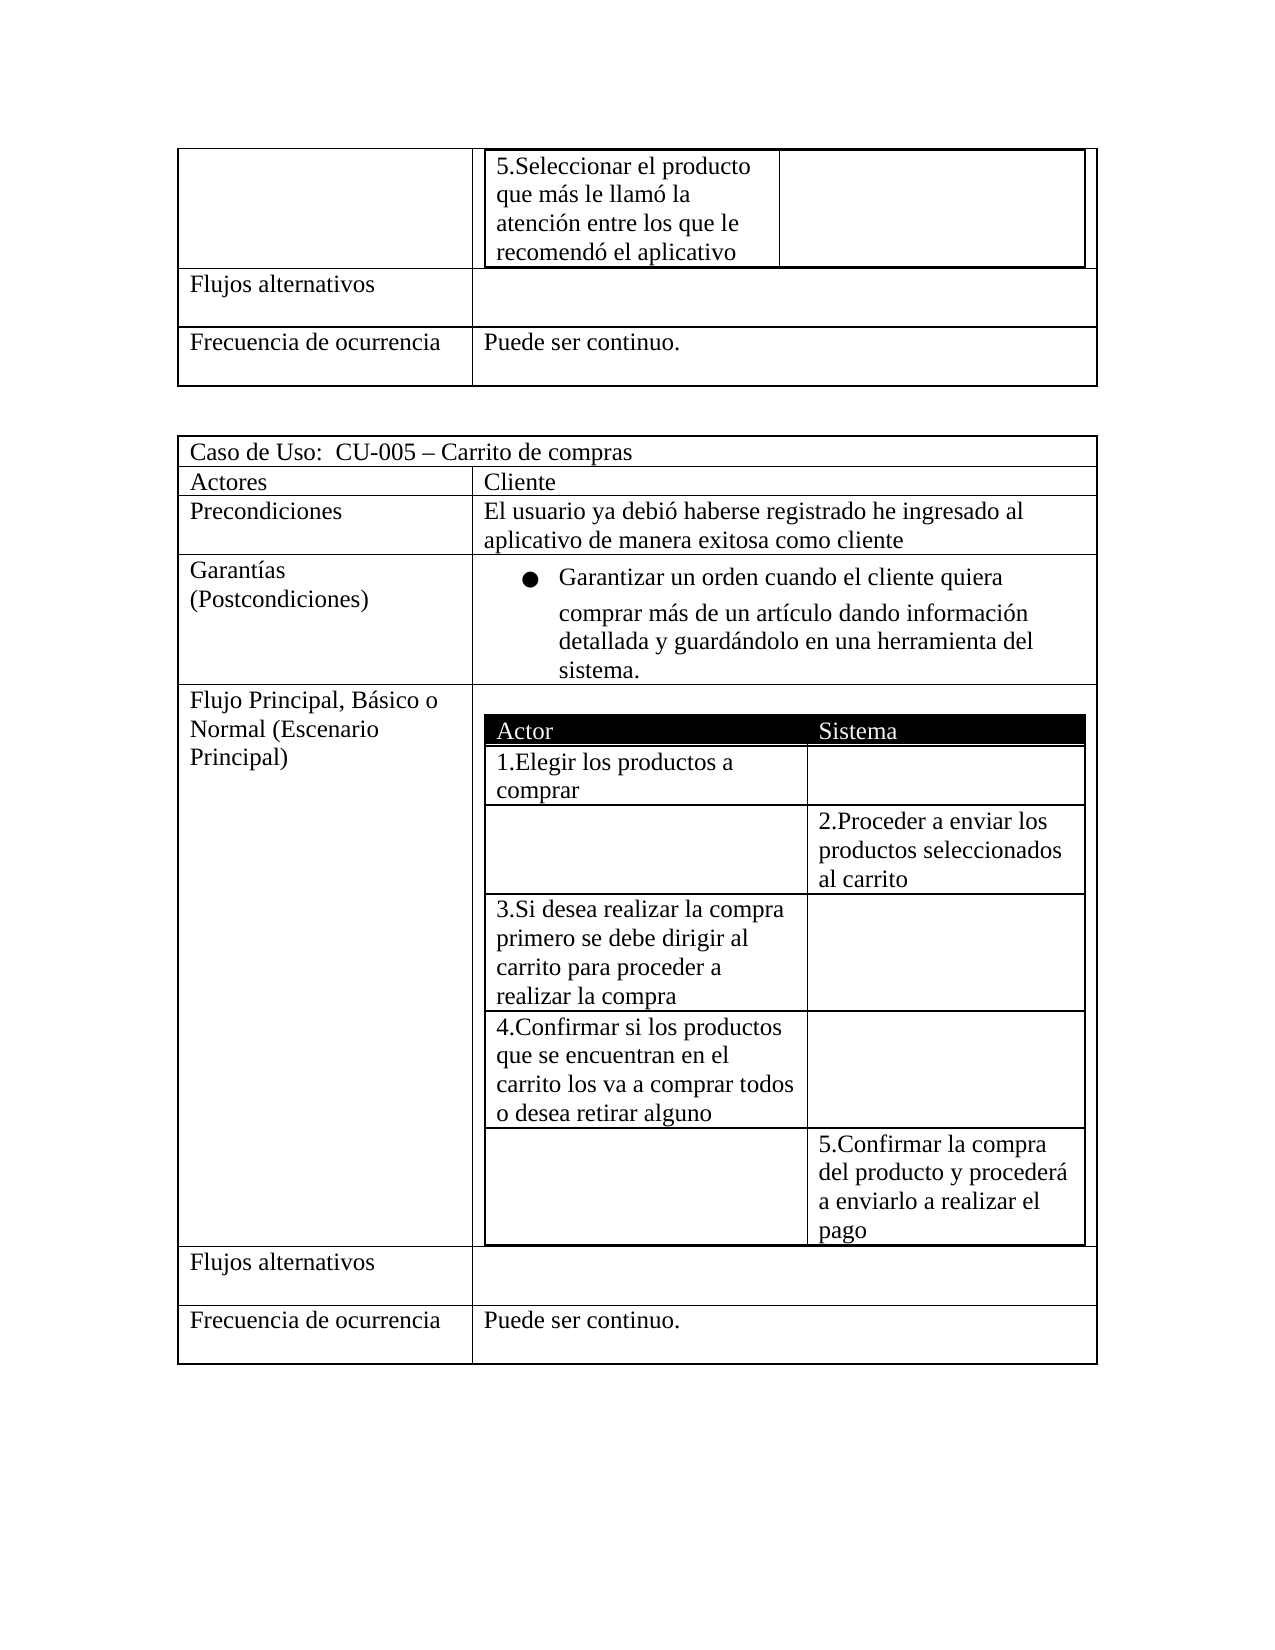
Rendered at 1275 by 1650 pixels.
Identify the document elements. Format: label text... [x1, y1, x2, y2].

table_cell Actores [179, 467, 472, 495]
table_cell Flujos alternativos [179, 269, 472, 326]
table_cell [780, 151, 1084, 266]
table_cell [473, 269, 1096, 326]
table_cell Puede ser continuo. [473, 328, 1096, 385]
table_cell Cliente [473, 467, 1096, 495]
table_cell Puede ser continuo. [473, 1306, 1096, 1363]
table_cell [1086, 149, 1096, 268]
table_cell Garantizar un orden cuando el cliente quiera comprar más de un artículo dando información detallada y guardándolo en una herramienta del sistema. [473, 555, 1096, 684]
table_cell Frecuencia de ocurrencia [179, 328, 472, 385]
table_cell [473, 1247, 1096, 1304]
table_cell Garantías (Postcondiciones) [179, 555, 472, 684]
table_cell El usuario ya debió haberse registrado he ingresado al aplicativo de manera exitosa como cliente [473, 496, 1096, 554]
table_cell [486, 151, 779, 266]
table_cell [179, 149, 472, 268]
table_cell Frecuencia de ocurrencia [179, 1306, 472, 1363]
table_cell [473, 685, 1096, 1246]
table_cell Flujos alternativos [179, 1247, 472, 1304]
table_cell [473, 149, 484, 268]
table_cell Flujo Principal, Básico o Normal (Escenario Principal) [179, 685, 472, 1246]
table_cell Precondiciones [179, 496, 472, 554]
table_header Caso de Uso: CU-005 – Carrito de compras [179, 437, 1096, 466]
